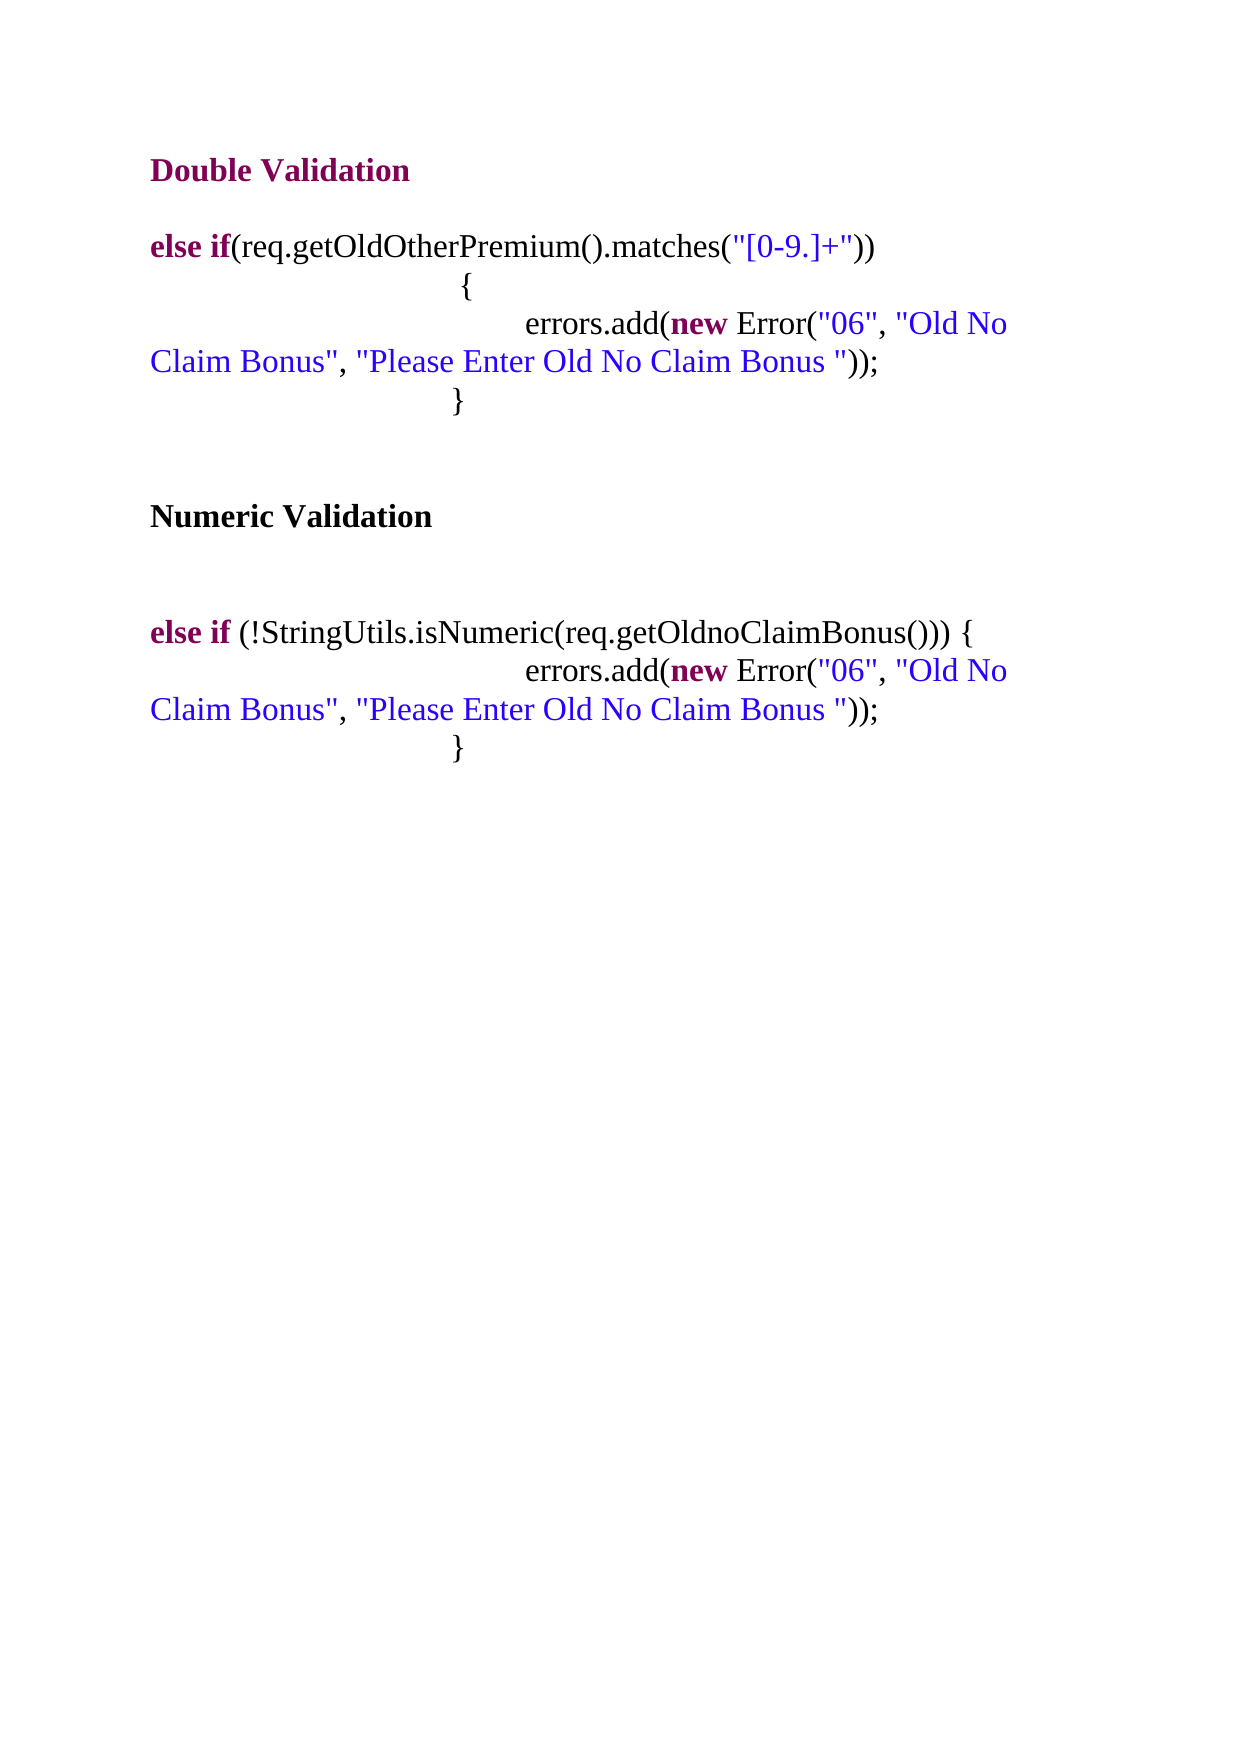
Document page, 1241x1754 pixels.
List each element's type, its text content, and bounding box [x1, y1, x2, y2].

text Numeric Validation [150, 496, 1090, 534]
text else if(req.getOldOtherPremium().matches("[0-9.]+")) [150, 227, 1090, 265]
text } [150, 727, 1090, 765]
text { [150, 265, 1090, 303]
text else if (!StringUtils.isNumeric(req.getOldnoClaimBonus())) { [150, 612, 1090, 650]
text } [150, 380, 1090, 418]
text errors.add(new Error("06", "Old No Claim Bonus", "Please Enter Old No Claim Bonus ")); [150, 303, 1090, 380]
text errors.add(new Error("06", "Old No Claim Bonus", "Please Enter Old No Claim Bonus ")); [150, 650, 1090, 727]
text Double Validation [150, 150, 1090, 188]
